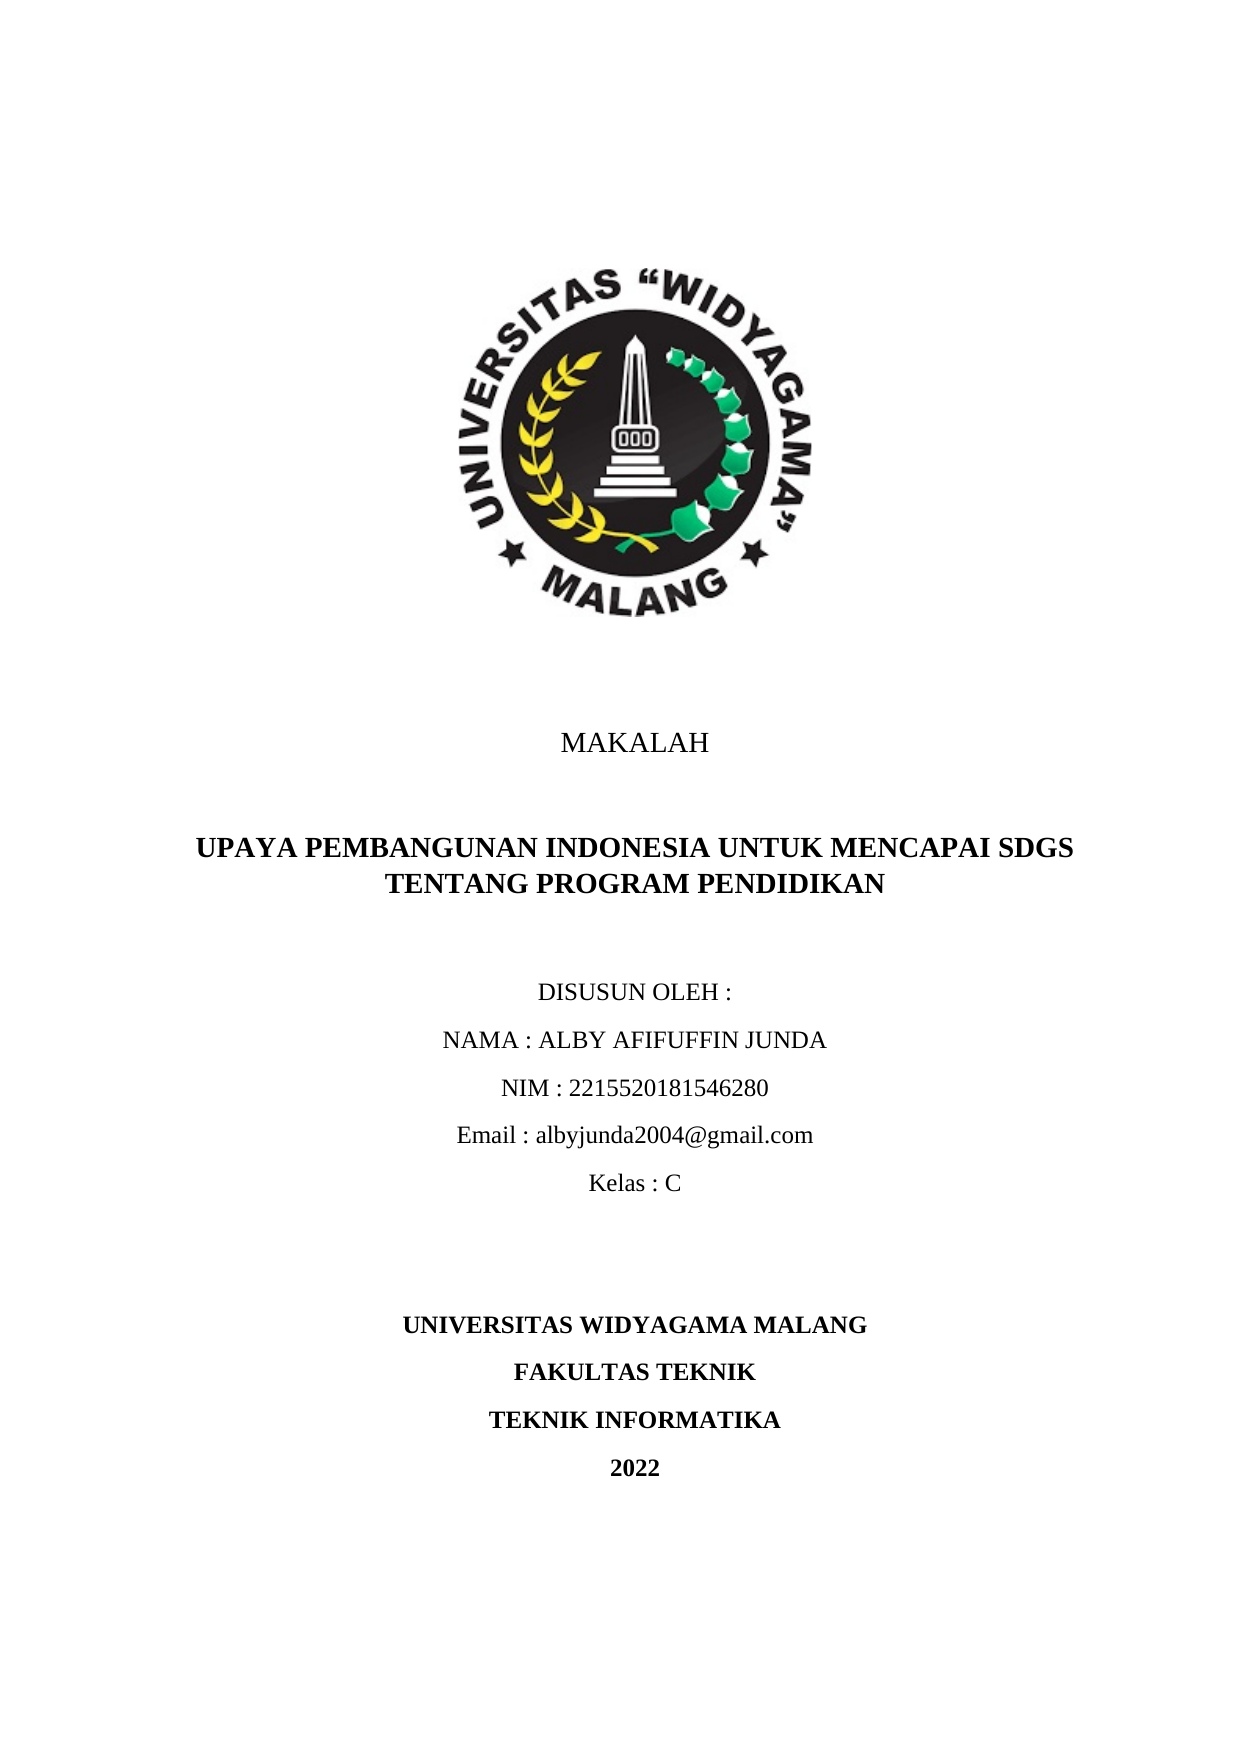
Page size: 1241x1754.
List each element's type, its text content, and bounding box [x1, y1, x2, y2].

text MAKALAH [118, 725, 1152, 758]
text UPAYA PEMBANGUNAN INDONESIA UNTUK MENCAPAI SDGS TENTANG PROGRAM PENDIDIKAN [118, 831, 1152, 900]
text FAKULTAS TEKNIK [118, 1357, 1152, 1386]
text TEKNIK INFORMATIKA [118, 1405, 1152, 1434]
picture [458, 268, 812, 617]
text DISUSUN OLEH : [118, 977, 1152, 1006]
text Kelas : C [118, 1168, 1152, 1197]
text Email : albyjunda2004@gmail.com [118, 1121, 1152, 1149]
text 2022 [118, 1453, 1152, 1482]
text UNIVERSITAS WIDYAGAMA MALANG [118, 1310, 1152, 1338]
text NAMA : ALBY AFIFUFFIN JUNDA [118, 1025, 1152, 1054]
text NIM : 2215520181546280 [118, 1073, 1152, 1102]
